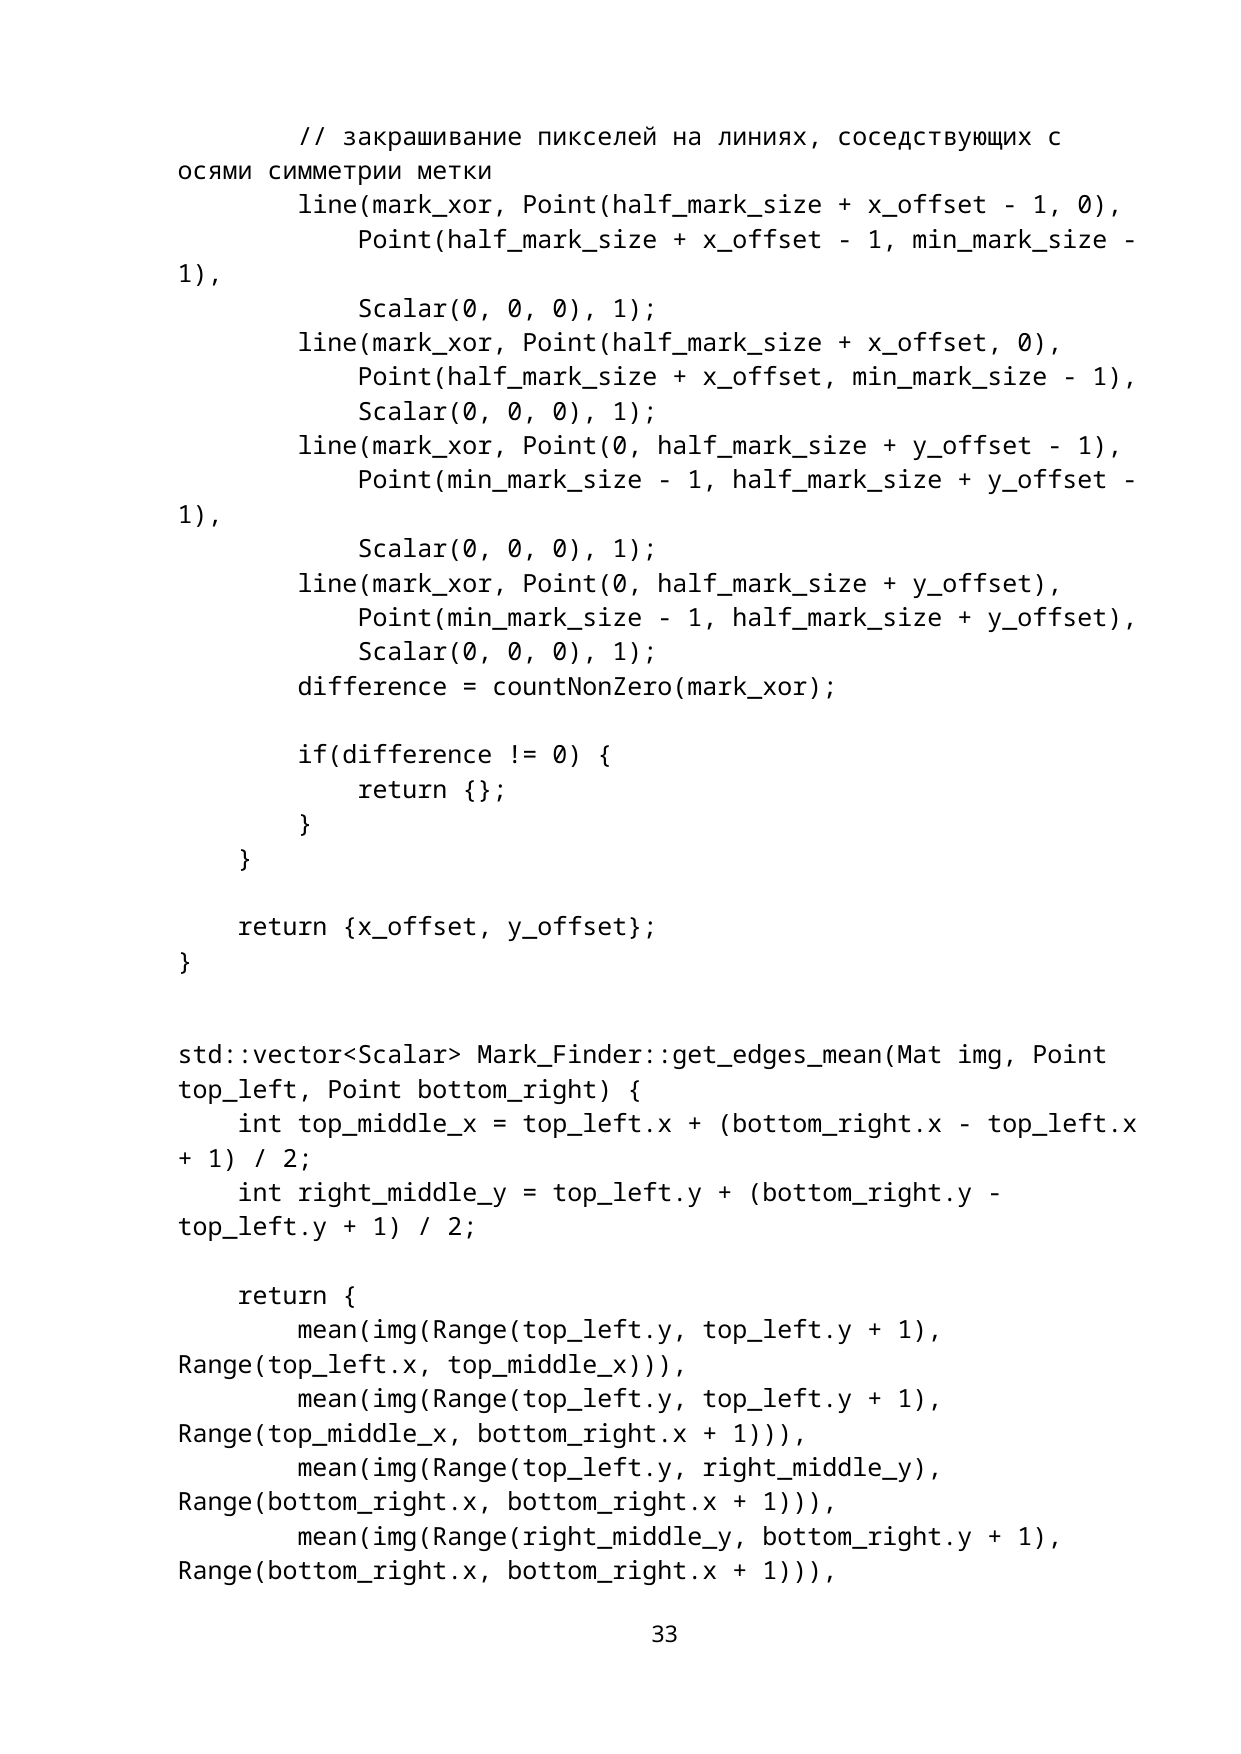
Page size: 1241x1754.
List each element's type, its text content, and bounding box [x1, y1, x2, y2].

text line(mark_xor, Point(half_mark_size + x_offset, 0), [177, 324, 1152, 359]
text int top_middle_x = top_left.x + (bottom_right.x - top_left.x + 1) / 2; [177, 1106, 1152, 1174]
text difference = countNonZero(mark_xor); [177, 668, 1152, 702]
text line(mark_xor, Point(0, half_mark_size + y_offset - 1), [177, 427, 1152, 462]
text mean(img(Range(right_middle_y, bottom_right.y + 1), Range(bottom_right.x, bottom_right.x + 1))), [177, 1518, 1152, 1587]
text return {x_offset, y_offset}; [177, 909, 1152, 943]
text Scalar(0, 0, 0), 1); [177, 531, 1152, 565]
text return {}; [177, 771, 1152, 806]
text } [177, 806, 1152, 840]
text Point(min_mark_size - 1, half_mark_size + y_offset - 1), [177, 462, 1152, 531]
text } [177, 840, 1152, 874]
text // закрашивание пикселей на линиях, соседствующих с осями симметрии метки [177, 118, 1152, 187]
text } [177, 943, 1152, 977]
text Point(min_mark_size - 1, half_mark_size + y_offset), [177, 599, 1152, 634]
text line(mark_xor, Point(half_mark_size + x_offset - 1, 0), [177, 187, 1152, 221]
text int right_middle_y = top_left.y + (bottom_right.y - top_left.y + 1) / 2; [177, 1174, 1152, 1243]
text return { [177, 1277, 1152, 1312]
text if(difference != 0) { [177, 737, 1152, 771]
text mean(img(Range(top_left.y, top_left.y + 1), Range(top_middle_x, bottom_right.x + 1))), [177, 1381, 1152, 1449]
text mean(img(Range(top_left.y, right_middle_y), Range(bottom_right.x, bottom_right.x + 1))), [177, 1449, 1152, 1518]
text line(mark_xor, Point(0, half_mark_size + y_offset), [177, 565, 1152, 599]
text Point(half_mark_size + x_offset - 1, min_mark_size - 1), [177, 221, 1152, 290]
text Scalar(0, 0, 0), 1); [177, 393, 1152, 427]
text mean(img(Range(top_left.y, top_left.y + 1), Range(top_left.x, top_middle_x))), [177, 1312, 1152, 1381]
text Scalar(0, 0, 0), 1); [177, 634, 1152, 668]
text Scalar(0, 0, 0), 1); [177, 290, 1152, 324]
text std::vector<Scalar> Mark_Finder::get_edges_mean(Mat img, Point top_left, Point bottom_right) { [177, 1037, 1152, 1106]
text Point(half_mark_size + x_offset, min_mark_size - 1), [177, 359, 1152, 393]
